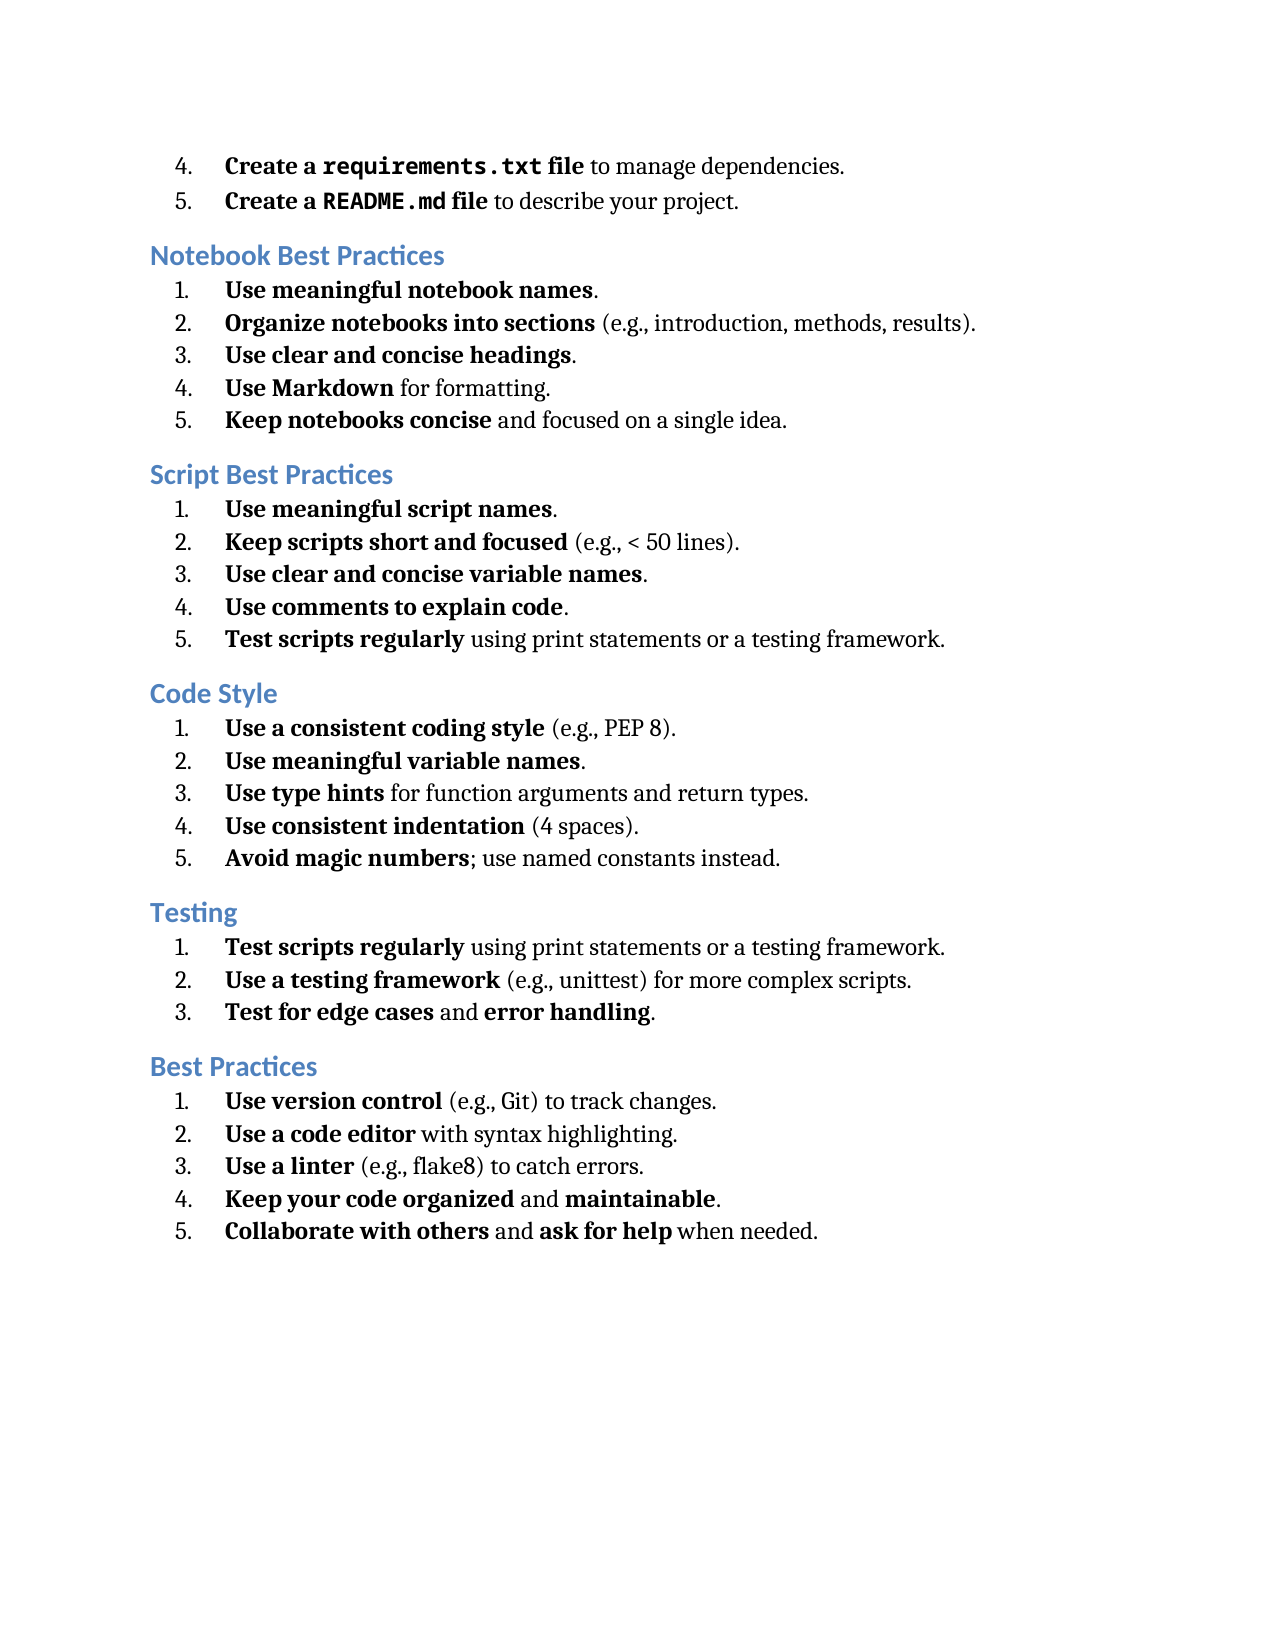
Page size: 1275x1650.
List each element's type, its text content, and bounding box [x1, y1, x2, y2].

list Test scripts regularly using print statements or a testing framework. [175, 625, 1125, 654]
list Use clear and concise headings. [175, 341, 1125, 370]
list Create a README.md file to describe your project. [175, 185, 1125, 216]
list Use comments to explain code. [175, 593, 1125, 622]
list Use Markdown for formatting. [175, 374, 1125, 403]
list Use a testing framework (e.g., unittest) for more complex scripts. [175, 966, 1125, 994]
list Use version control (e.g., Git) to track changes. [175, 1087, 1125, 1116]
list Create a requirements.txt file to manage dependencies. [175, 150, 1125, 181]
list Test for edge cases and error handling. [175, 998, 1125, 1027]
subtitle Code Style [150, 675, 1125, 711]
list Use type hints for function arguments and return types. [175, 779, 1125, 808]
subtitle Best Practices [150, 1048, 1125, 1083]
list Organize notebooks into sections (e.g., introduction, methods, results). [175, 309, 1125, 338]
list Use meaningful script names. [175, 495, 1125, 524]
list Use a code editor with syntax highlighting. [175, 1120, 1125, 1148]
list Avoid magic numbers; use named constants instead. [175, 844, 1125, 873]
list Use a linter (e.g., flake8) to catch errors. [175, 1152, 1125, 1181]
list Test scripts regularly using print statements or a testing framework. [175, 933, 1125, 962]
list Keep notebooks concise and focused on a single idea. [175, 406, 1125, 435]
subtitle Script Best Practices [150, 456, 1125, 492]
subtitle Notebook Best Practices [150, 237, 1125, 273]
list Keep your code organized and maintainable. [175, 1185, 1125, 1213]
subtitle Testing [150, 894, 1125, 929]
list Use meaningful variable names. [175, 747, 1125, 776]
list Use clear and concise variable names. [175, 560, 1125, 589]
list Use consistent indentation (4 spaces). [175, 812, 1125, 841]
list Keep scripts short and focused (e.g., < 50 lines). [175, 528, 1125, 557]
list Use a consistent coding style (e.g., PEP 8). [175, 714, 1125, 743]
list Collaborate with others and ask for help when needed. [175, 1217, 1125, 1246]
list Use meaningful notebook names. [175, 276, 1125, 305]
